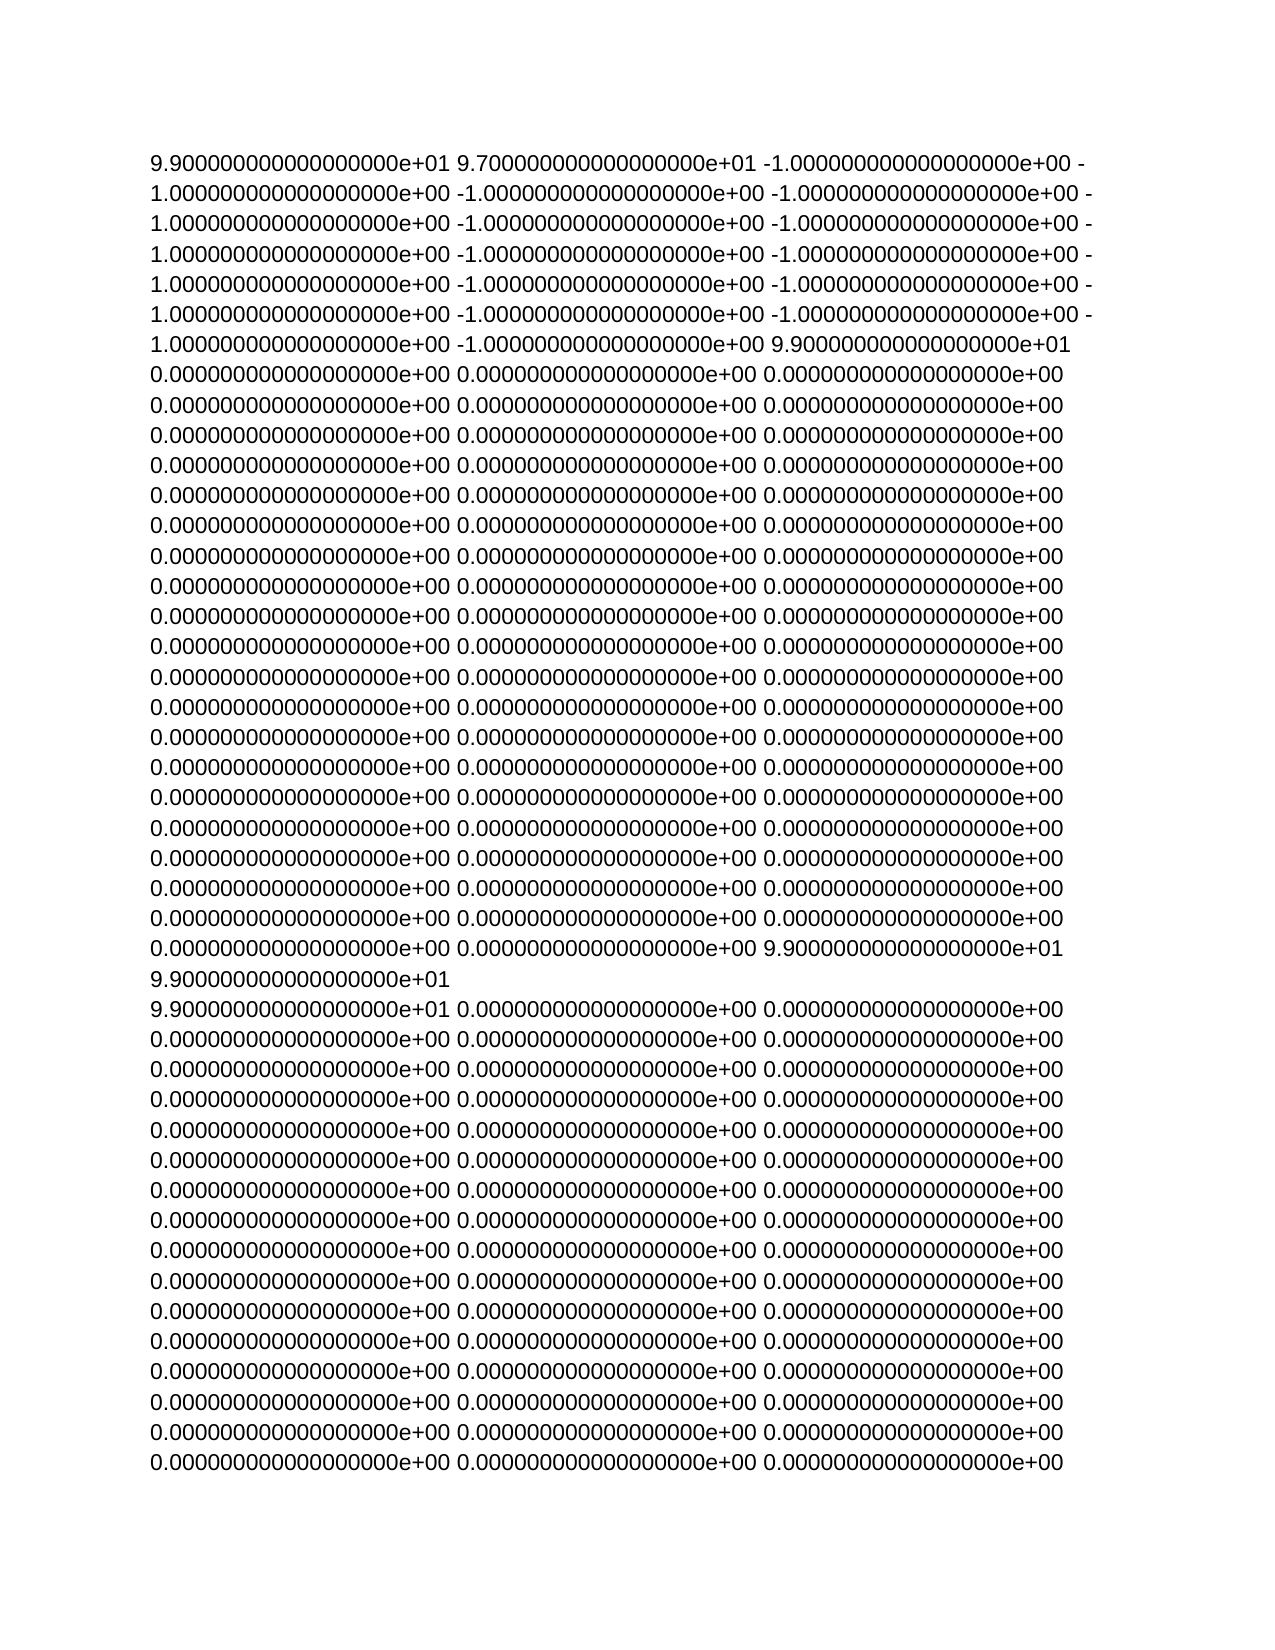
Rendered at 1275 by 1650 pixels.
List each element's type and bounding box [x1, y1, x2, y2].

text [150, 150, 1125, 992]
text [150, 996, 1125, 1475]
